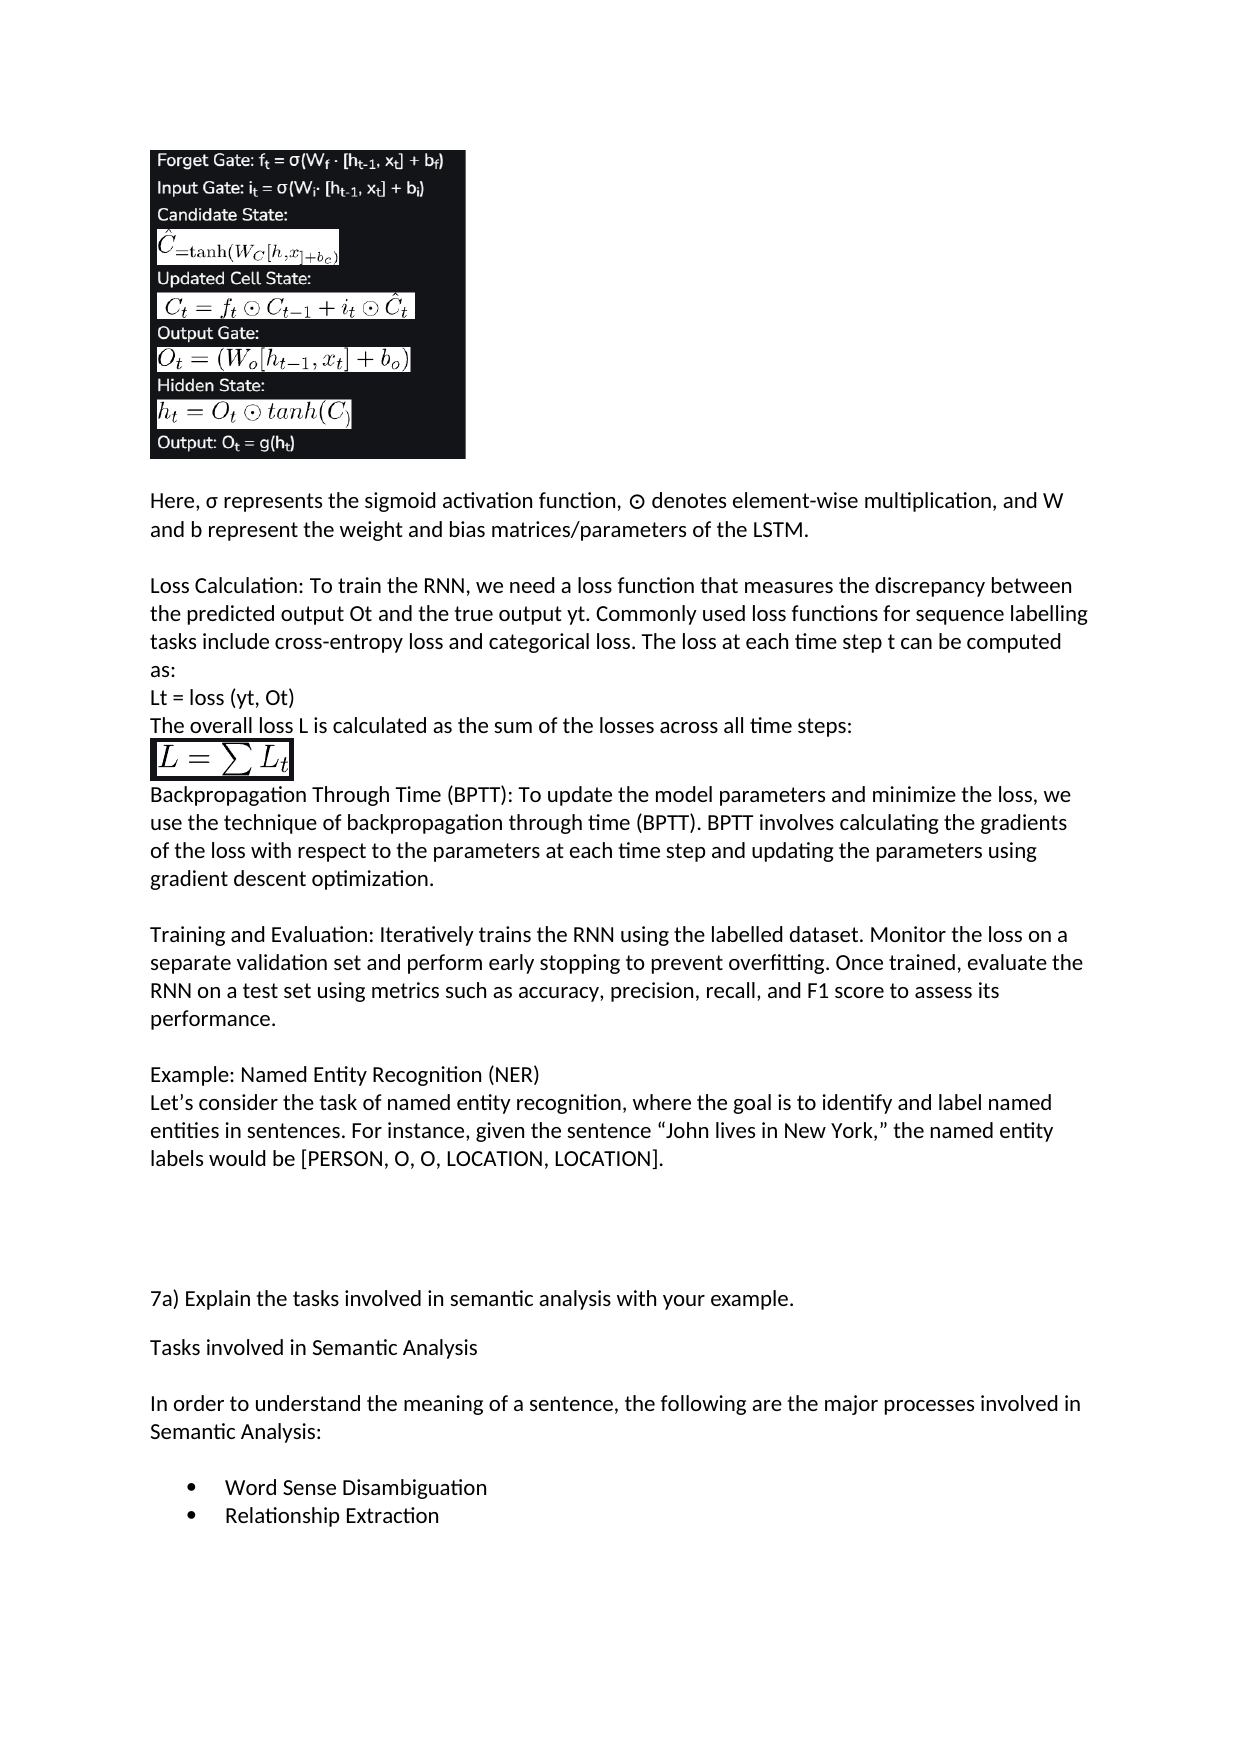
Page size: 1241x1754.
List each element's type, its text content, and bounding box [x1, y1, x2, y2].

text Example: Named Entity Recognition (NER) [150, 1061, 1090, 1088]
text In order to understand the meaning of a sentence, the following are the major processes involved in Semantic Analysis: [150, 1389, 1090, 1445]
text Here, σ represents the sigmoid activation function, ⊙ denotes element-wise multiplication, and W and b represent the weight and bias matrices/parameters of the LSTM. [150, 486, 1090, 543]
text Lt = loss (yt, Ot) [150, 683, 1090, 711]
text Let’s consider the task of named entity recognition, where the goal is to identify and label named entities in sentences. For instance, given the sentence “John lives in New York,” the named entity labels would be [PERSON, O, O, LOCATION, LOCATION]. [150, 1088, 1090, 1173]
picture [150, 150, 466, 459]
text Loss Calculation: To train the RNN, we need a loss function that measures the discrepancy between the predicted output Ot and the true output yt. Commonly used loss functions for sequence labelling tasks include cross-entropy loss and categorical loss. The loss at each time step t can be computed as: [150, 571, 1090, 683]
text Tasks involved in Semantic Analysis [150, 1333, 1090, 1361]
picture [150, 738, 294, 781]
list Word Sense Disambiguation [187, 1473, 1090, 1501]
text The overall loss L is calculated as the sum of the losses across all time steps: [150, 711, 1090, 739]
text Backpropagation Through Time (BPTT): To update the model parameters and minimize the loss, we use the technique of backpropagation through time (BPTT). BPTT involves calculating the gradients of the loss with respect to the parameters at each time step and updating the parameters using gradient descent optimization. [150, 780, 1090, 892]
text 7a) Explain the tasks involved in semantic analysis with your example. [150, 1284, 1090, 1312]
list Relationship Extraction [187, 1501, 1090, 1529]
text Training and Evaluation: Iteratively trains the RNN using the labelled dataset. Monitor the loss on a separate validation set and perform early stopping to prevent overfitting. Once trained, evaluate the RNN on a test set using metrics such as accuracy, precision, recall, and F1 score to assess its performance. [150, 920, 1090, 1032]
